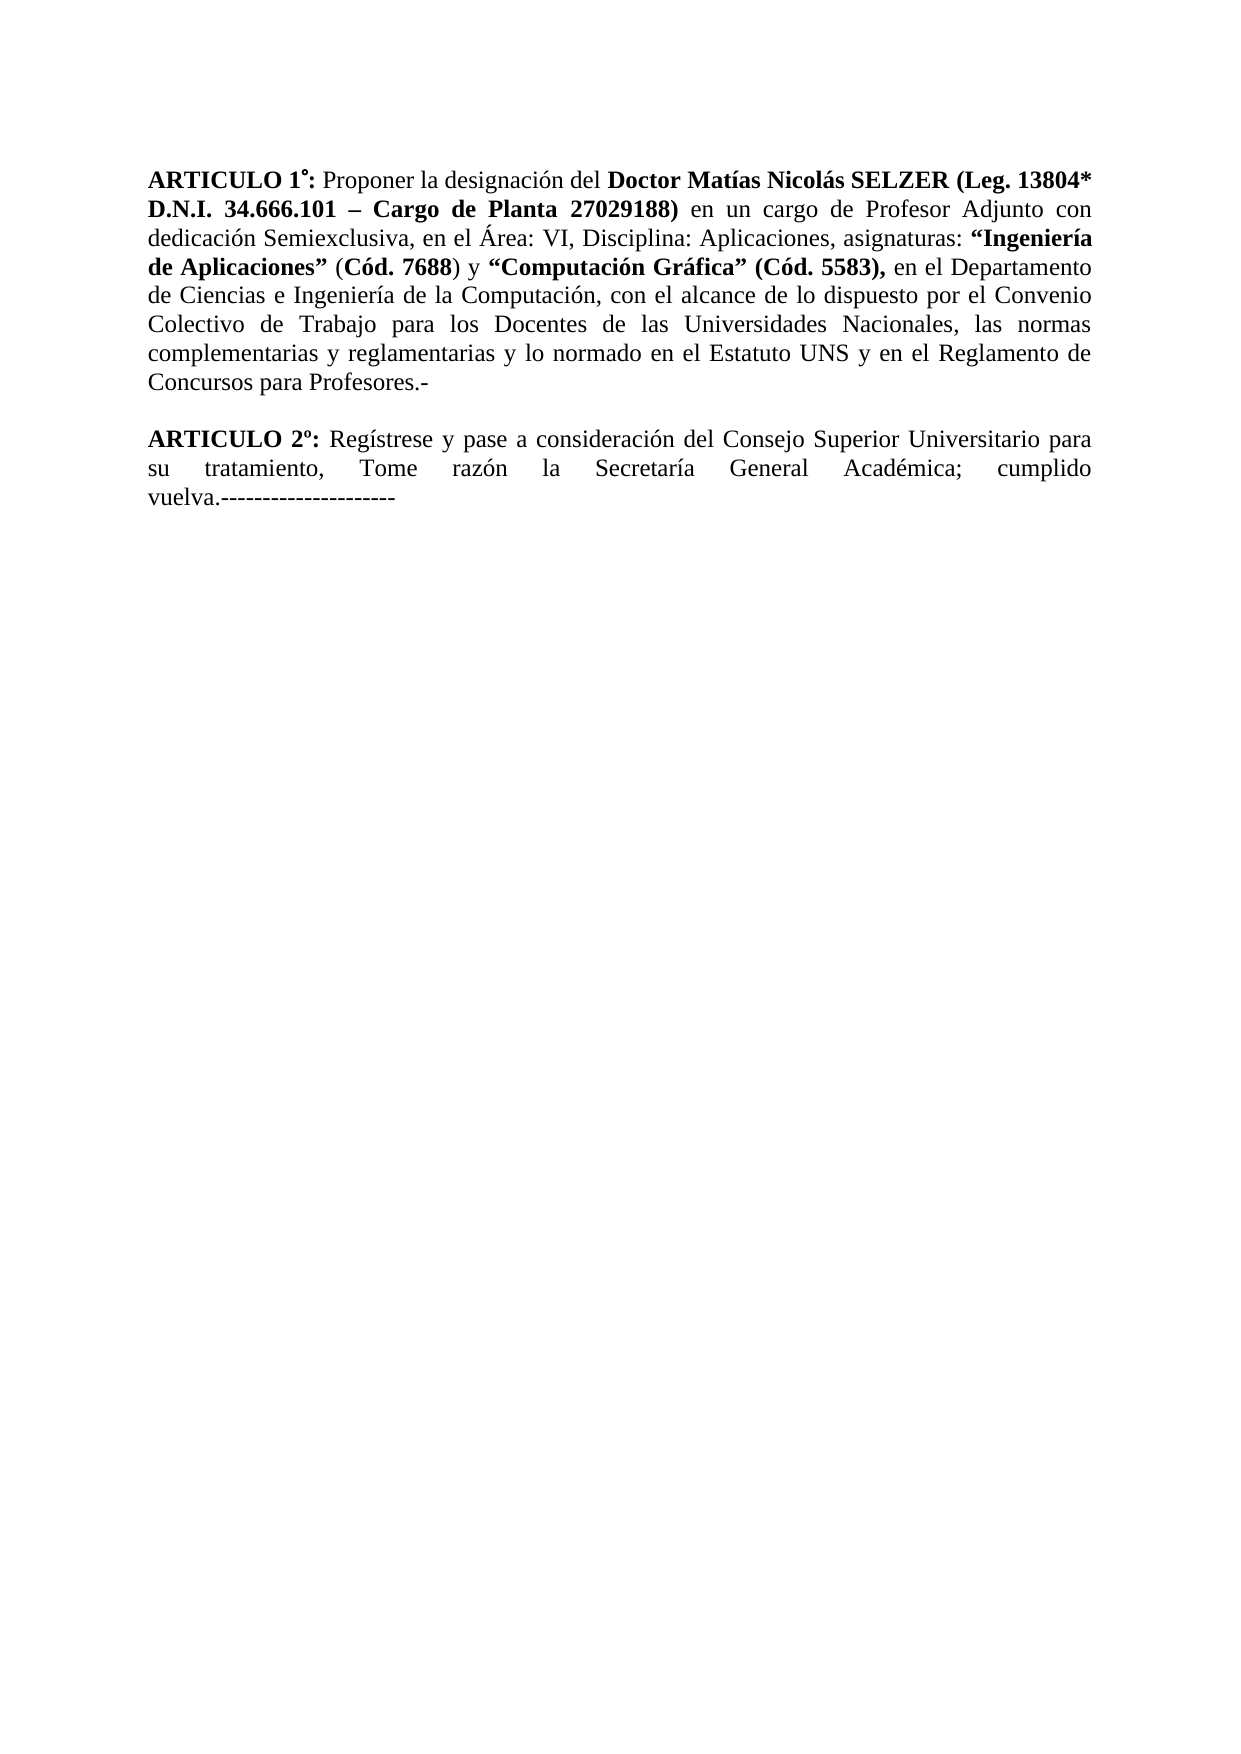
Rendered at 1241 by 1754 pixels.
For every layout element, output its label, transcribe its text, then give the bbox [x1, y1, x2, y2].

text ARTICULO 1: Proponer la designación del Doctor Matías Nicolás SELZER (Leg. 13804* D.N.I. 34.666.101 – Cargo de Planta 27029188) en un cargo de Profesor Adjunto con dedicación Semiexclusiva, en el Área: VI, Disciplina: Aplicaciones, asignaturas: “Ingeniería de Aplicaciones” (Cód. 7688) y “Computación Gráfica” (Cód. 5583), en el Departamento de Ciencias e Ingeniería de la Computación, con el alcance de lo dispuesto por el Convenio Colectivo de Trabajo para los Docentes de las Universidades Nacionales, las normas complementarias y reglamentarias y lo normado en el Estatuto UNS y en el Reglamento de Concursos para Profesores.- [148, 165, 1092, 395]
text ARTICULO 2º: Regístrese y pase a consideración del Consejo Superior Universitario para su tratamiento, Tome razón la Secretaría General Académica; cumplido vuelva.--------------------- [148, 424, 1092, 510]
